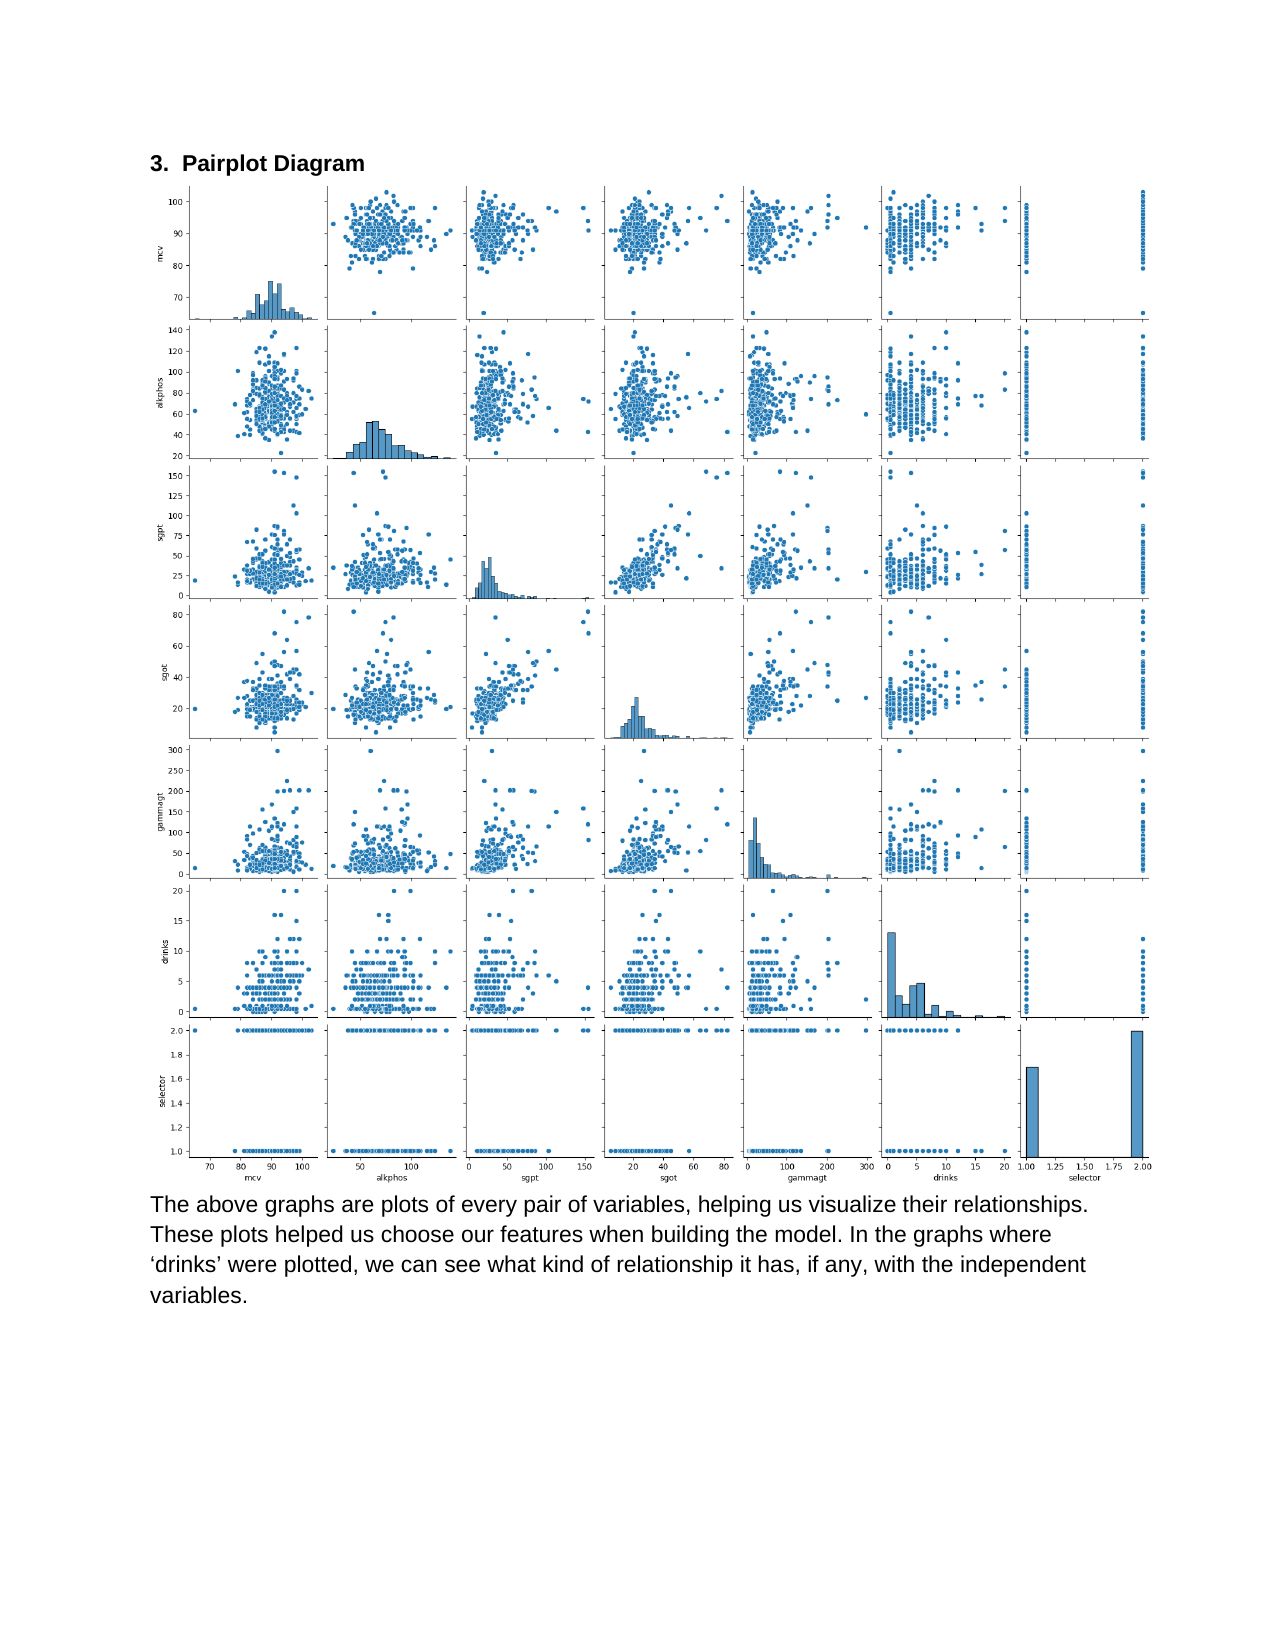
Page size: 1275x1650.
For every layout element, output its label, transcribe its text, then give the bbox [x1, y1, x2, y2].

text The above graphs are plots of every pair of variables, helping us visualize their relationships. These plots helped us choose our features when building the model. In the graphs where ‘drinks’ were plotted, we can see what kind of relationship it has, if any, with the independent variables. [150, 1191, 1125, 1308]
picture [150, 180, 1157, 1188]
text 3. Pairplot Diagram [150, 150, 1125, 180]
